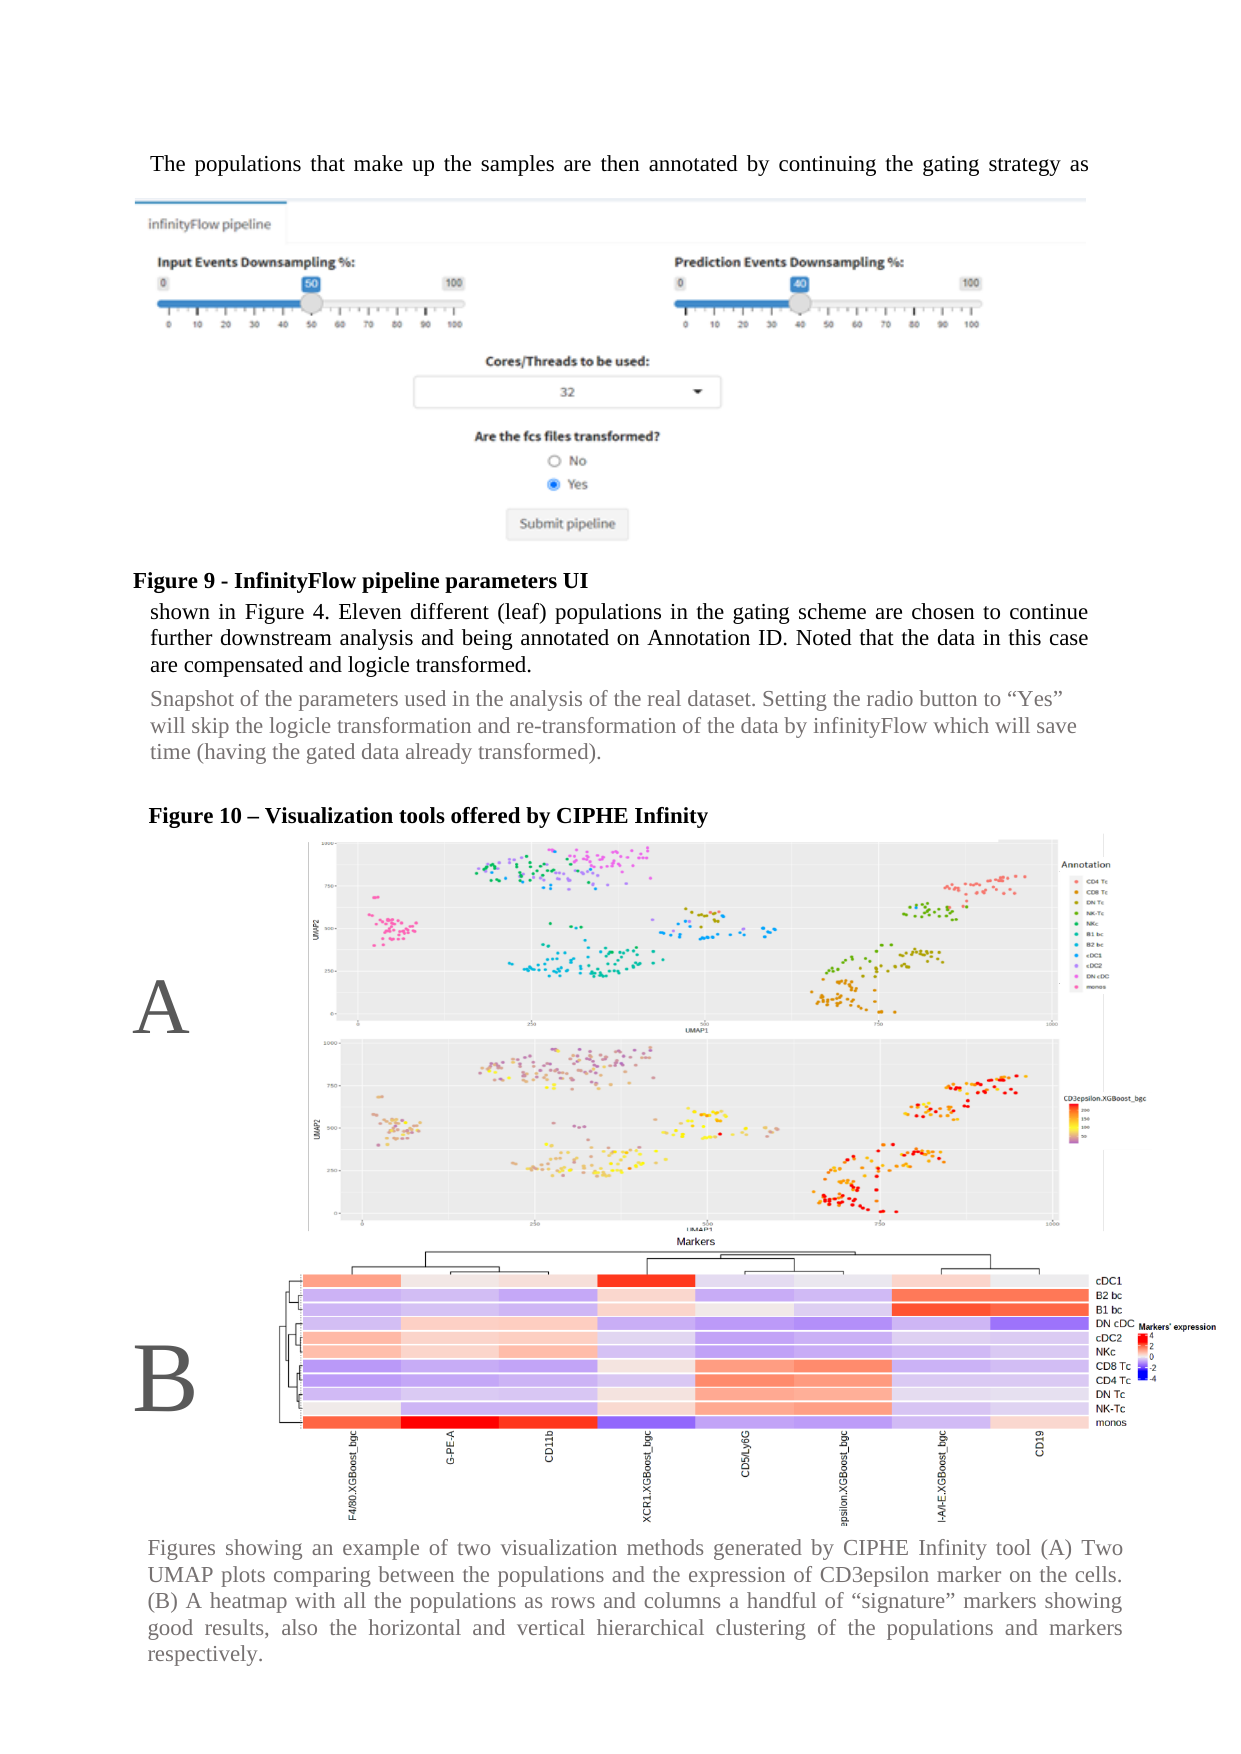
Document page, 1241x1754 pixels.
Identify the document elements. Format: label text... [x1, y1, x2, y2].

text Snapshot of the parameters used in the analysis of the real dataset. Setting the radio button to “Yes” will skip the logicle transformation and re-transformation of the data by infinityFlow which will save time (having the gated data already transformed). [150, 685, 1090, 764]
picture [276, 1233, 1217, 1546]
text The populations that make up the samples are then annotated by continuing the gating strategy as shown in Figure 4. Eleven different (leaf) populations in the gating scheme are chosen to continue further downstream analysis and being annotated on Annotation ID. Noted that the data in this case are compensated and logicle transformed. [150, 594, 1090, 677]
picture [132, 198, 1085, 566]
picture [300, 833, 1163, 1231]
